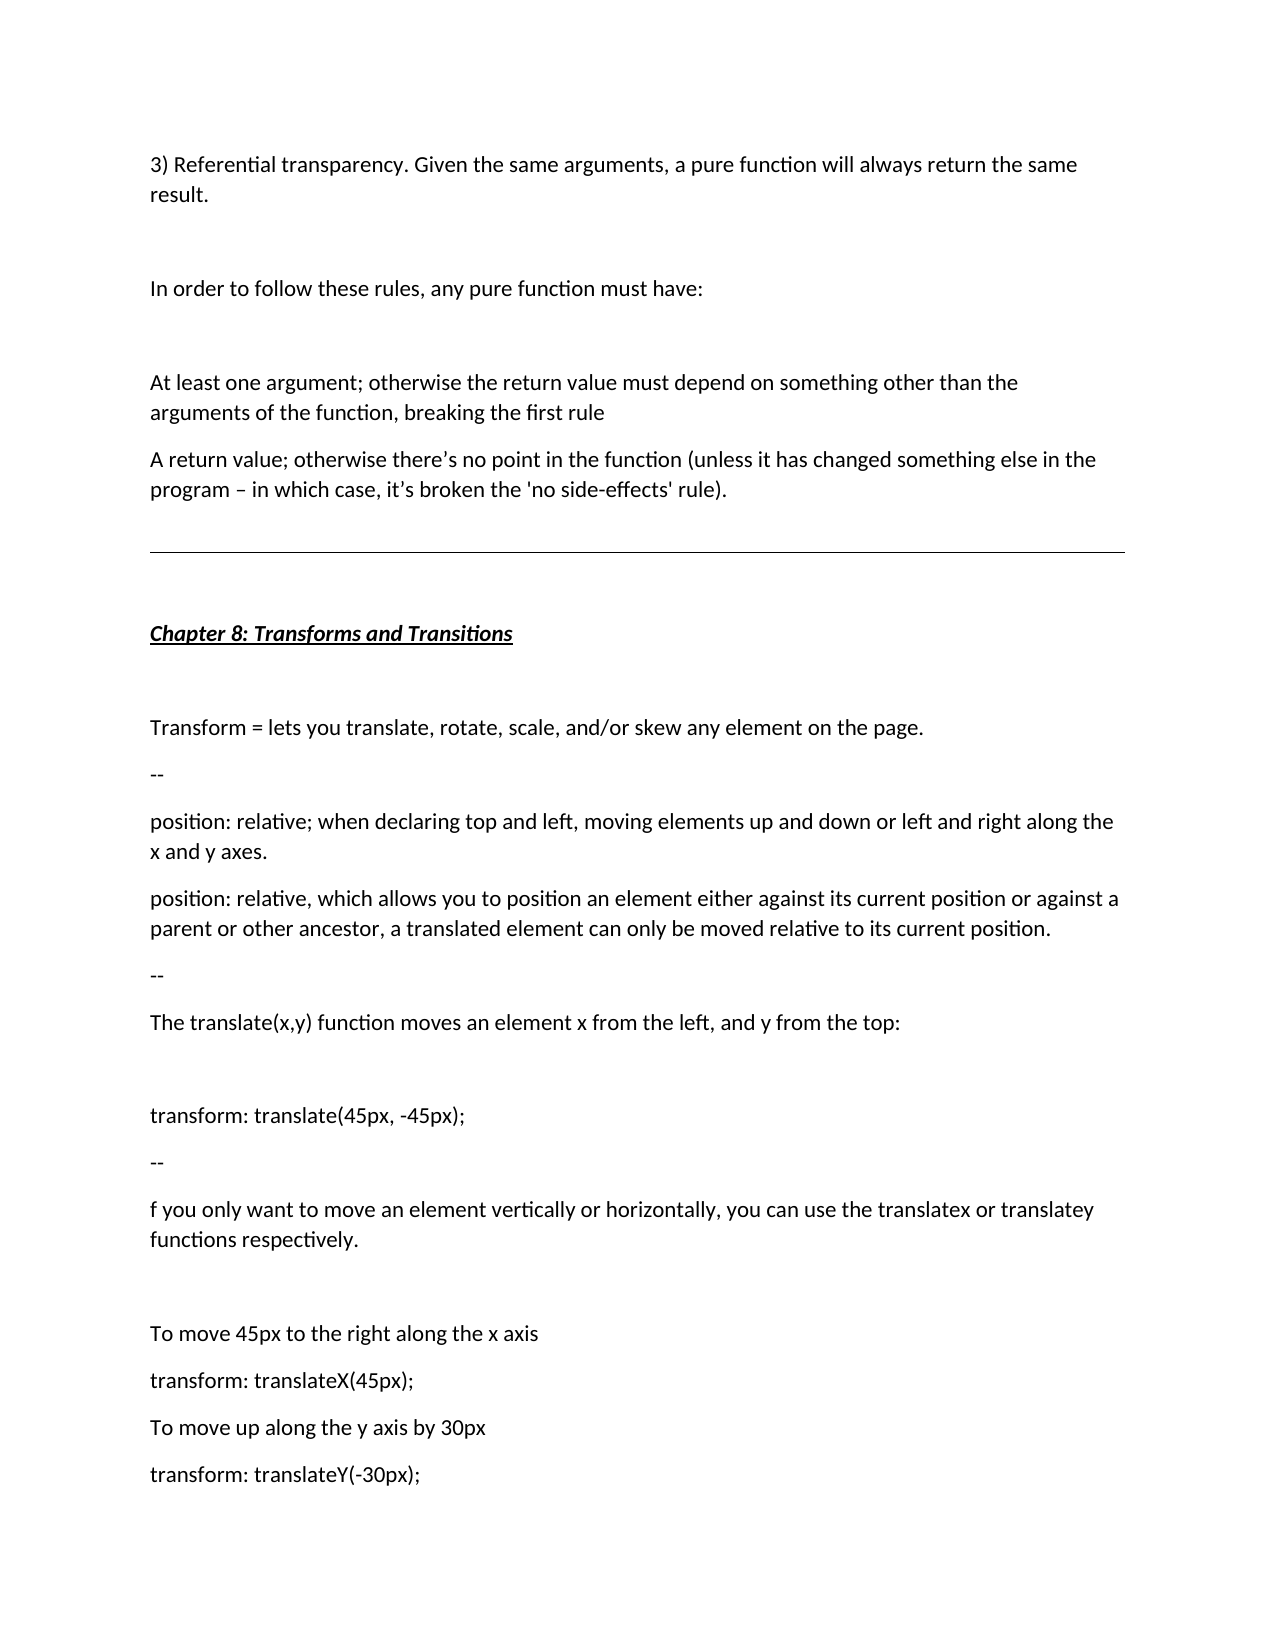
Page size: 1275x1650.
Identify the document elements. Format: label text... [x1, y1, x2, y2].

text f you only want to move an element vertically or horizontally, you can use the translatex or translatey functions respectively. [150, 1195, 1125, 1253]
text -- [150, 1148, 1125, 1176]
text At least one argument; otherwise the return value must depend on something other than the arguments of the function, breaking the first rule [150, 368, 1125, 426]
text position: relative, which allows you to position an element either against its current position or against a parent or other ancestor, a translated element can only be moved relative to its current position. [150, 884, 1125, 942]
text To move 45px to the right along the x axis [150, 1319, 1125, 1347]
text To move up along the y axis by 30px [150, 1413, 1125, 1441]
text -- [150, 760, 1125, 788]
text transform: translateY(-30px); [150, 1460, 1125, 1488]
text In order to follow these rules, any pure function must have: [150, 274, 1125, 302]
text Transform = lets you translate, rotate, scale, and/or skew any element on the page. [150, 713, 1125, 741]
text Chapter 8: Transforms and Transitions [150, 619, 1125, 647]
text position: relative; when declaring top and left, moving elements up and down or left and right along the x and y axes. [150, 807, 1125, 865]
text 3) Referential transparency. Given the same arguments, a pure function will always return the same result. [150, 150, 1125, 208]
text transform: translate(45px, -45px); [150, 1102, 1125, 1129]
text -- [150, 961, 1125, 989]
text transform: translateX(45px); [150, 1366, 1125, 1394]
text A return value; otherwise there’s no point in the function (unless it has changed something else in the program – in which case, it’s broken the 'no side-effects' rule). [150, 445, 1125, 503]
text The translate(x,y) function moves an element x from the left, and y from the top: [150, 1008, 1125, 1036]
